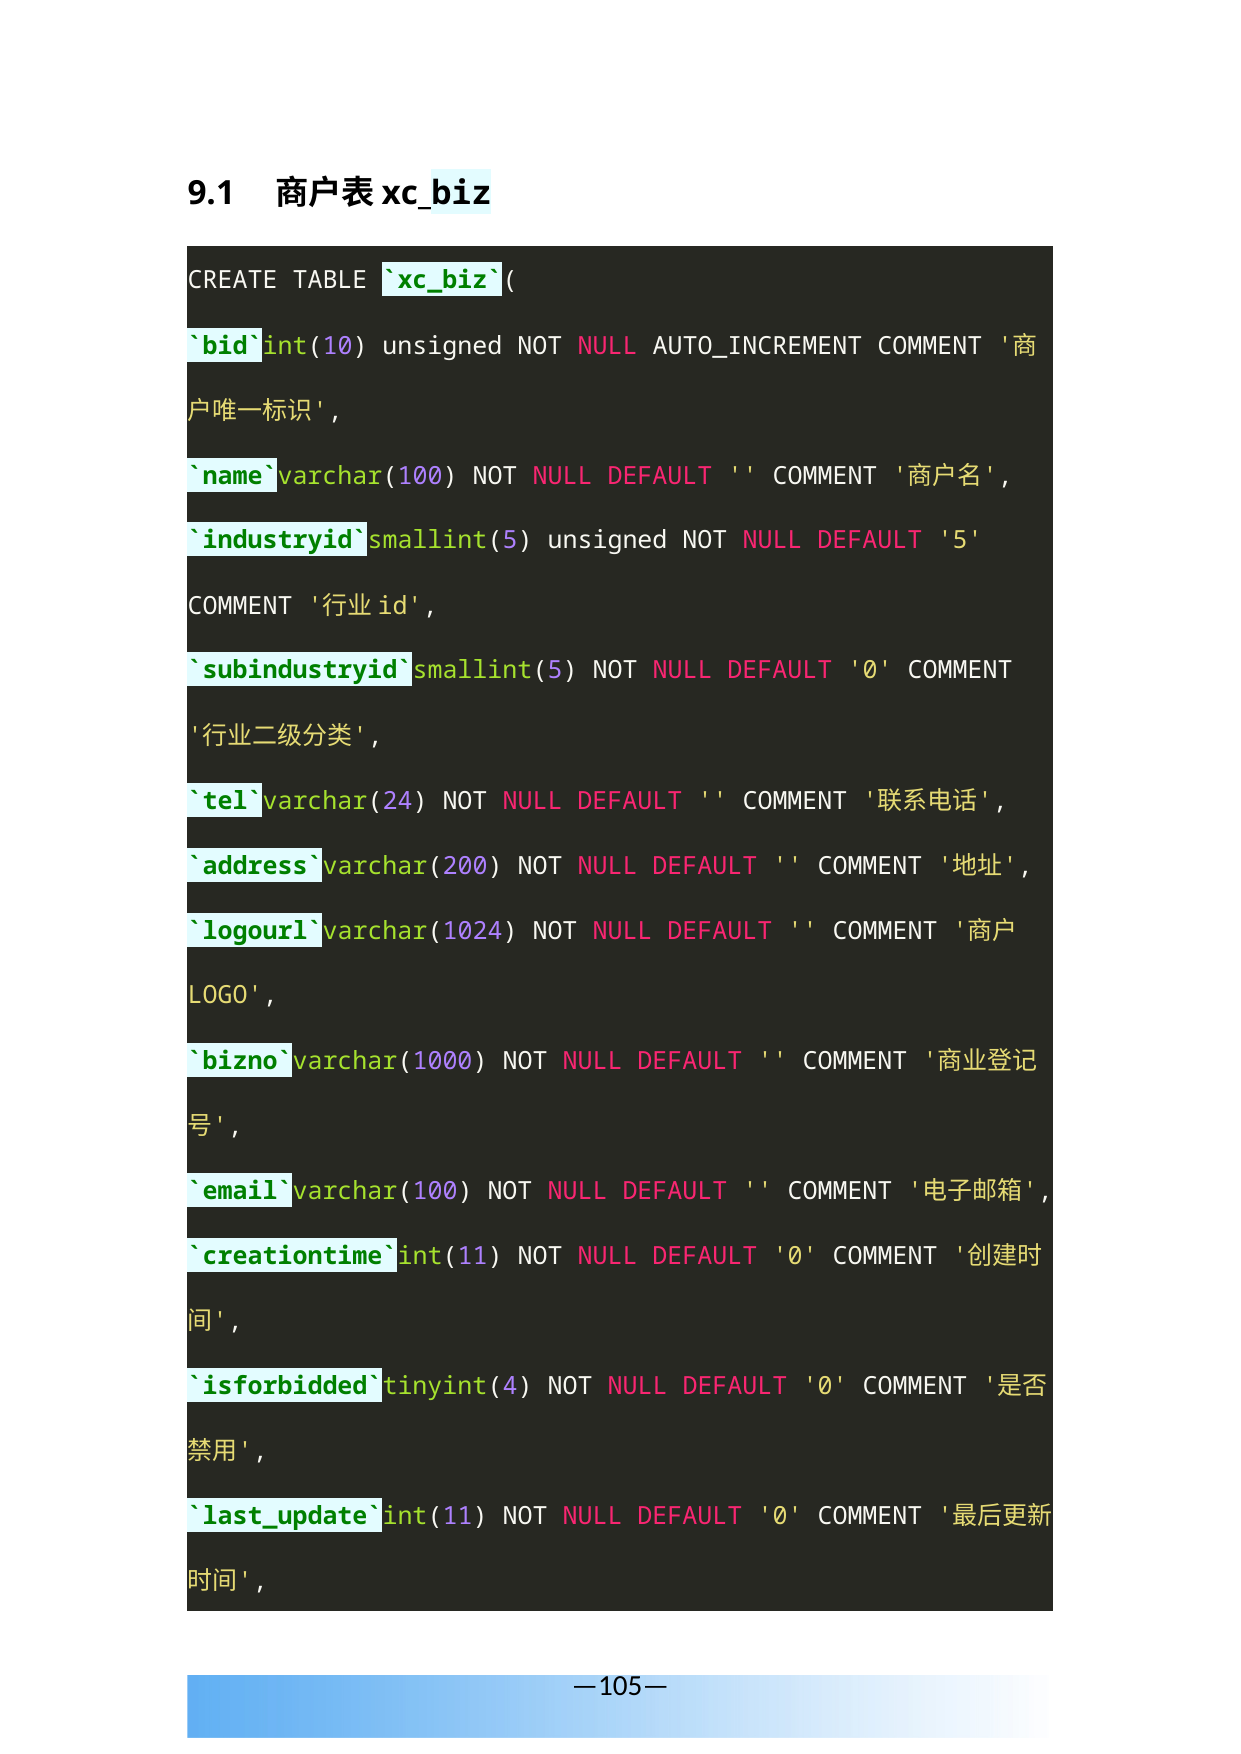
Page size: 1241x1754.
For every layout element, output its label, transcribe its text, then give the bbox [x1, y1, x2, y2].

picture [187, 1675, 1050, 1738]
subtitle 商户表xc_biz [187, 157, 1053, 222]
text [187, 246, 1053, 1611]
